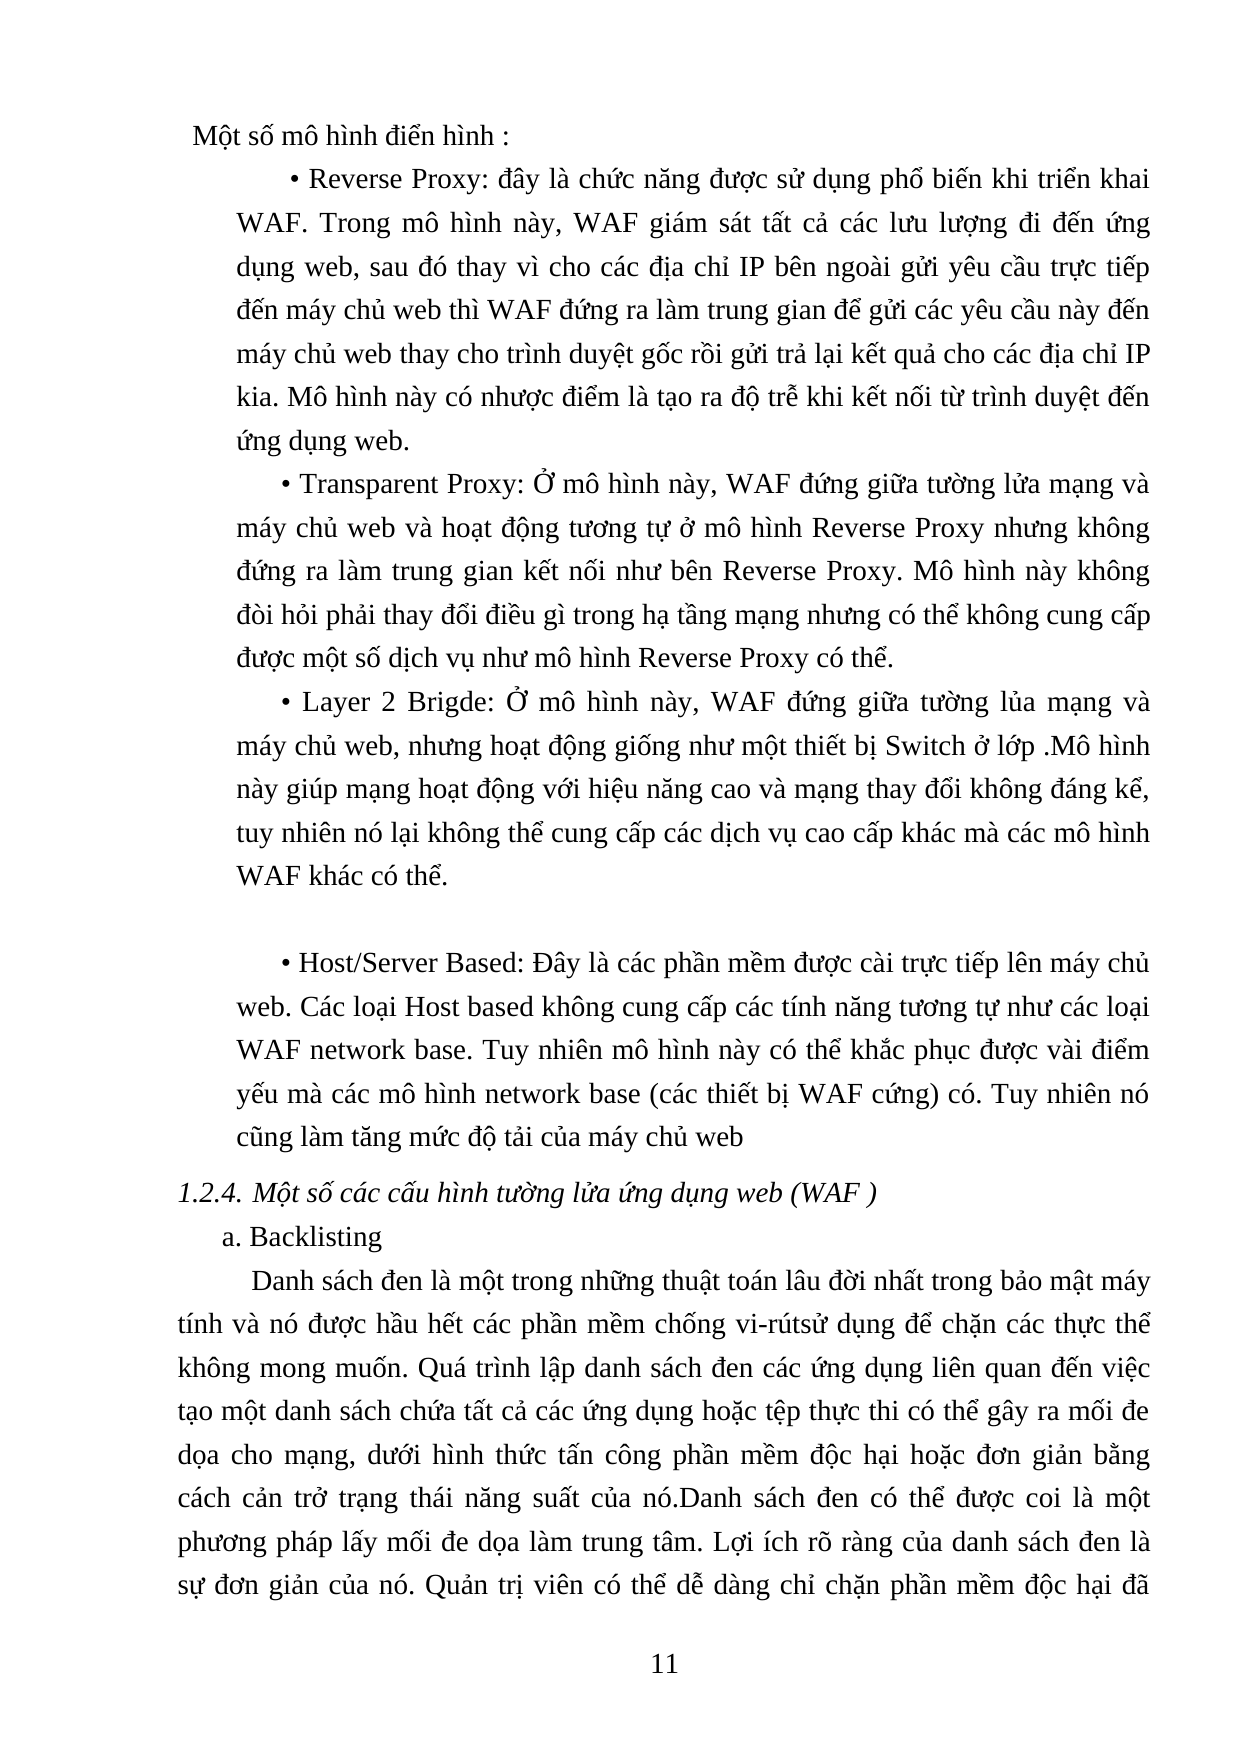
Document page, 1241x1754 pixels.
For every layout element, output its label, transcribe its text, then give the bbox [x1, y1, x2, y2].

text • Layer 2 Brigde: Ở mô hình này, WAF đứng giữa tường lủa mạng và máy chủ web, nhưng hoạt động giống như một thiết bị Switch ở lớp .Mô hình này giúp mạng hoạt động với hiệu năng cao và mạng thay đổi không đáng kể, tuy nhiên nó lại không thể cung cấp các dịch vụ cao cấp khác mà các mô hình WAF khác có thể. [236, 684, 1152, 892]
text • Transparent Proxy: Ở mô hình này, WAF đứng giữa tường lửa mạng và máy chủ web và hoạt động tương tự ở mô hình Reverse Proxy nhưng không đứng ra làm trung gian kết nối như bên Reverse Proxy. Mô hình này không đòi hỏi phải thay đổi điều gì trong hạ tầng mạng nhưng có thể không cung cấp được một số dịch vụ như mô hình Reverse Proxy có thể. [236, 466, 1152, 674]
text a. Backlisting [177, 1219, 1152, 1253]
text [177, 1263, 1152, 1601]
text Một số mô hình điển hình : [177, 118, 1152, 152]
text • Host/Server Based: Đây là các phần mềm được cài trực tiếp lên máy chủ web. Các loại Host based không cung cấp các tính năng tương tự như các loại WAF network base. Tuy nhiên mô hình này có thể khắc phục được vài điểm yếu mà các mô hình network base (các thiết bị WAF cứng) có. Tuy nhiên nó cũng làm tăng mức độ tải của máy chủ web [236, 945, 1152, 1153]
subtitle Một số các cấu hình tường lửa ứng dụng web (WAF ) [177, 1176, 1152, 1209]
text • Reverse Proxy: đây là chức năng được sử dụng phổ biến khi triển khai WAF. Trong mô hình này, WAF giám sát tất cả các lưu lượng đi đến ứng dụng web, sau đó thay vì cho các địa chỉ IP bên ngoài gửi yêu cầu trực tiếp đến máy chủ web thì WAF đứng ra làm trung gian để gửi các yêu cầu này đến máy chủ web thay cho trình duyệt gốc rồi gửi trả lại kết quả cho các địa chỉ IP kia. Mô hình này có nhược điểm là tạo ra độ trễ khi kết nối từ trình duyệt đến ứng dụng web. [236, 162, 1152, 456]
